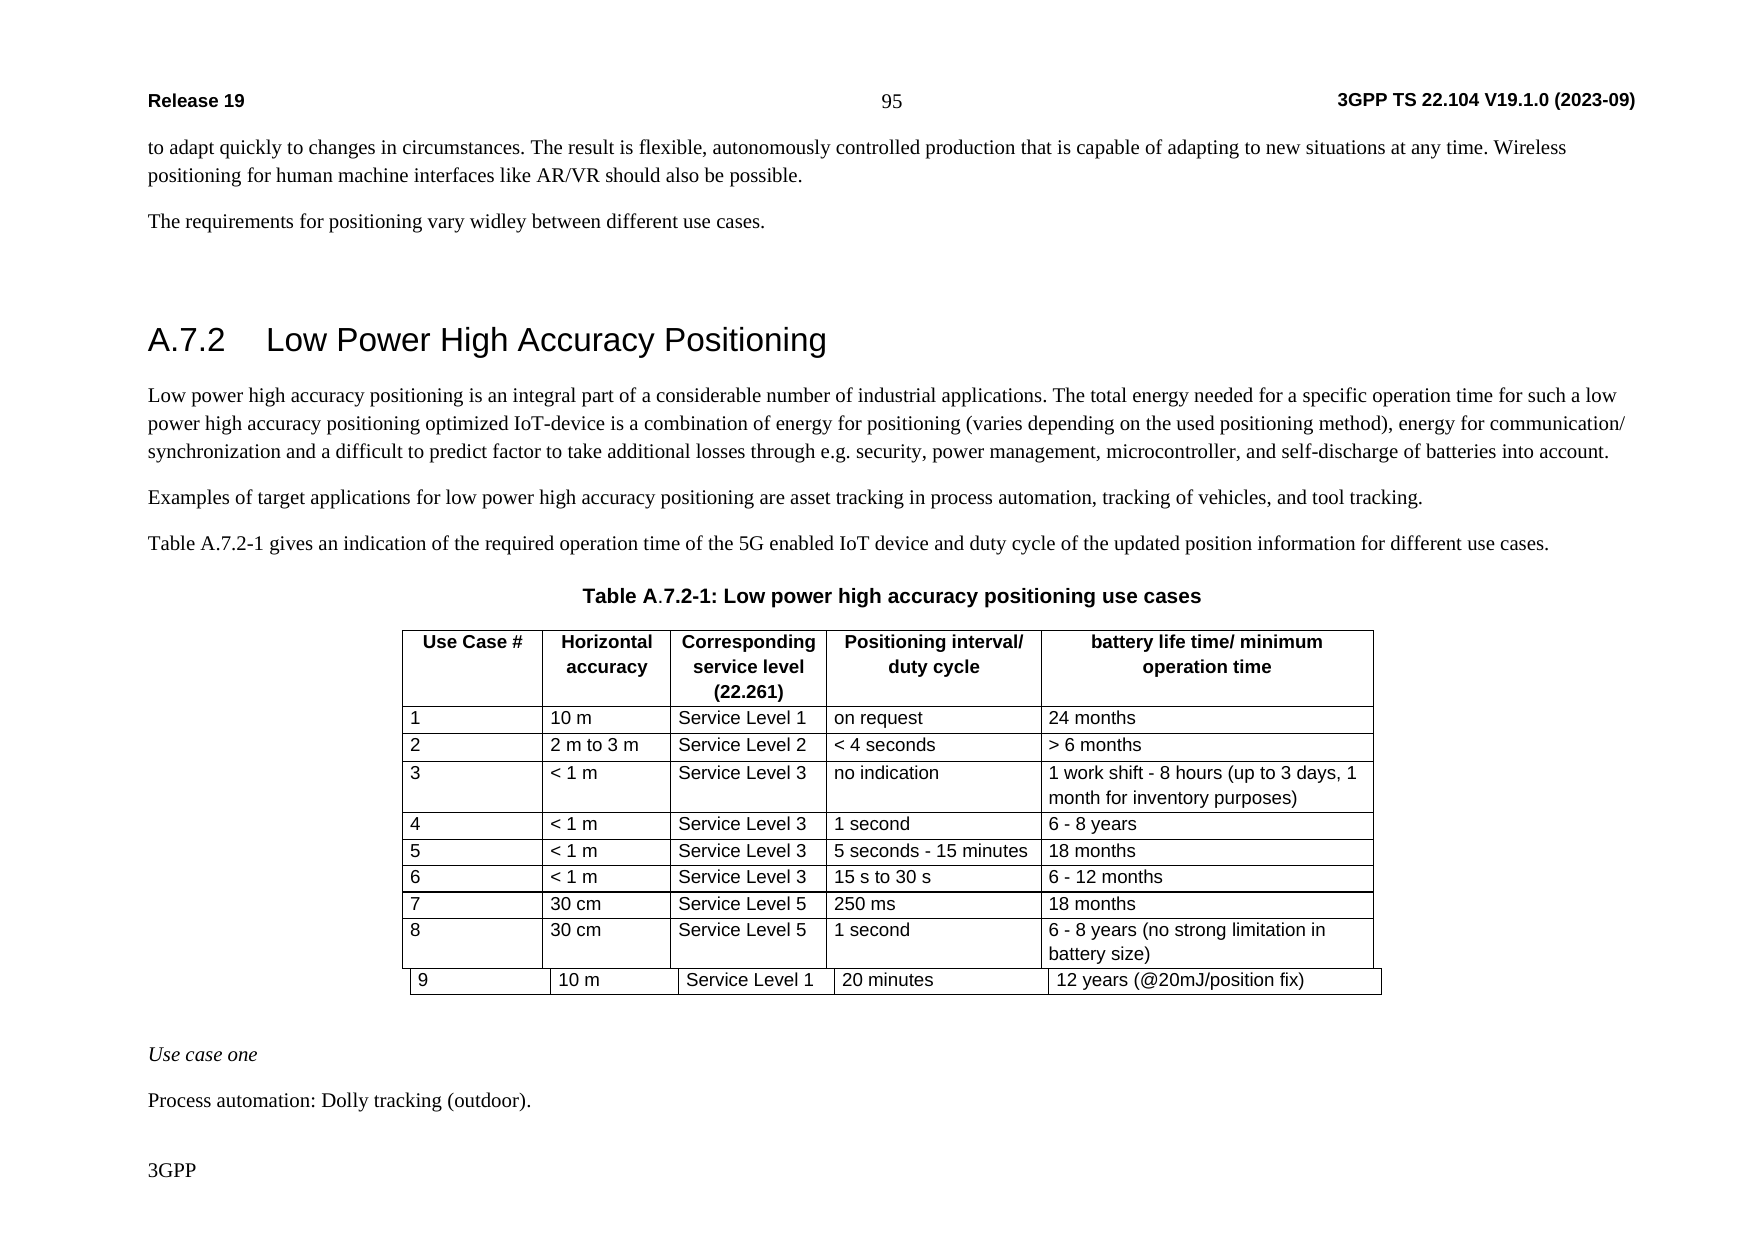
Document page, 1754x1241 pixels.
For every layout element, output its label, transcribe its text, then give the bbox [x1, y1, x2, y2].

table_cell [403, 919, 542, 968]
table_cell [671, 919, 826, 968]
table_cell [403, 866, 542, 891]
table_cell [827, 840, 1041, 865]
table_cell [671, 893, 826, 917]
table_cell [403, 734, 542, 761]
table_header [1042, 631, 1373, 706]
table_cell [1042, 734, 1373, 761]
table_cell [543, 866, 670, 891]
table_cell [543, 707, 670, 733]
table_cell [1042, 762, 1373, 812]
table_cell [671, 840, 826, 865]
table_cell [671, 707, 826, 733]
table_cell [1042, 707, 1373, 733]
text Low power high accuracy positioning is an integral part of a considerable number of industrial applications. The total energy needed for a specific operation time for such a low power high accuracy positioning optimized IoT-device is a combination of energy for positioning (varies depending on the used positioning method), energy for communication/‌synchronization and a difficult to predict factor to take additional losses through e.g. security, power management, microcontroller, and self-discharge of batteries into account. [148, 383, 1636, 463]
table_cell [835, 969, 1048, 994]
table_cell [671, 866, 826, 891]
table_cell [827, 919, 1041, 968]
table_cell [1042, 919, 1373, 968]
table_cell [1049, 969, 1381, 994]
subtitle A.7.2 Low Power High Accuracy Positioning [148, 320, 1636, 359]
text Examples of target applications for low power high accuracy positioning are asset tracking in process automation, tracking of vehicles, and tool tracking. [148, 485, 1636, 509]
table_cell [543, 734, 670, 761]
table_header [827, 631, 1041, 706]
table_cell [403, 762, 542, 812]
text Use case one [148, 1041, 1636, 1066]
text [148, 135, 1636, 187]
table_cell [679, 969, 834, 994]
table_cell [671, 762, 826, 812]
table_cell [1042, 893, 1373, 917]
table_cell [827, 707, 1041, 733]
text The requirements for positioning vary widley between different use cases. [148, 209, 1636, 233]
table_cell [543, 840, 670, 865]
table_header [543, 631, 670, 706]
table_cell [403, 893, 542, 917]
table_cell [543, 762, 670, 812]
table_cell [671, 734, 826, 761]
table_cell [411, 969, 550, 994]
text Table A.7.2-1: Low power high accuracy positioning use cases [148, 584, 1636, 608]
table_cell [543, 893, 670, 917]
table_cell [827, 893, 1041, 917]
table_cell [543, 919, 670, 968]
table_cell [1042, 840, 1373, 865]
text Process automation: Dolly tracking (outdoor). [148, 1088, 1636, 1112]
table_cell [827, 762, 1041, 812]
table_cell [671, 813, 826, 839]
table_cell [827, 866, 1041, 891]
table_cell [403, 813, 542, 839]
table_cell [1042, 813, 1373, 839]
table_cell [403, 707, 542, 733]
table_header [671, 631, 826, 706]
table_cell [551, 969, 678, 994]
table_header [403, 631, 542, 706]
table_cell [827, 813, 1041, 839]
text Table A.7.2-1 gives an indication of the required operation time of the 5G enabled IoT device and duty cycle of the updated position information for different use cases. [148, 531, 1636, 555]
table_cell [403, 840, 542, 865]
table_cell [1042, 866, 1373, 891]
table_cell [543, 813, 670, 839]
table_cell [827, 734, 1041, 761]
